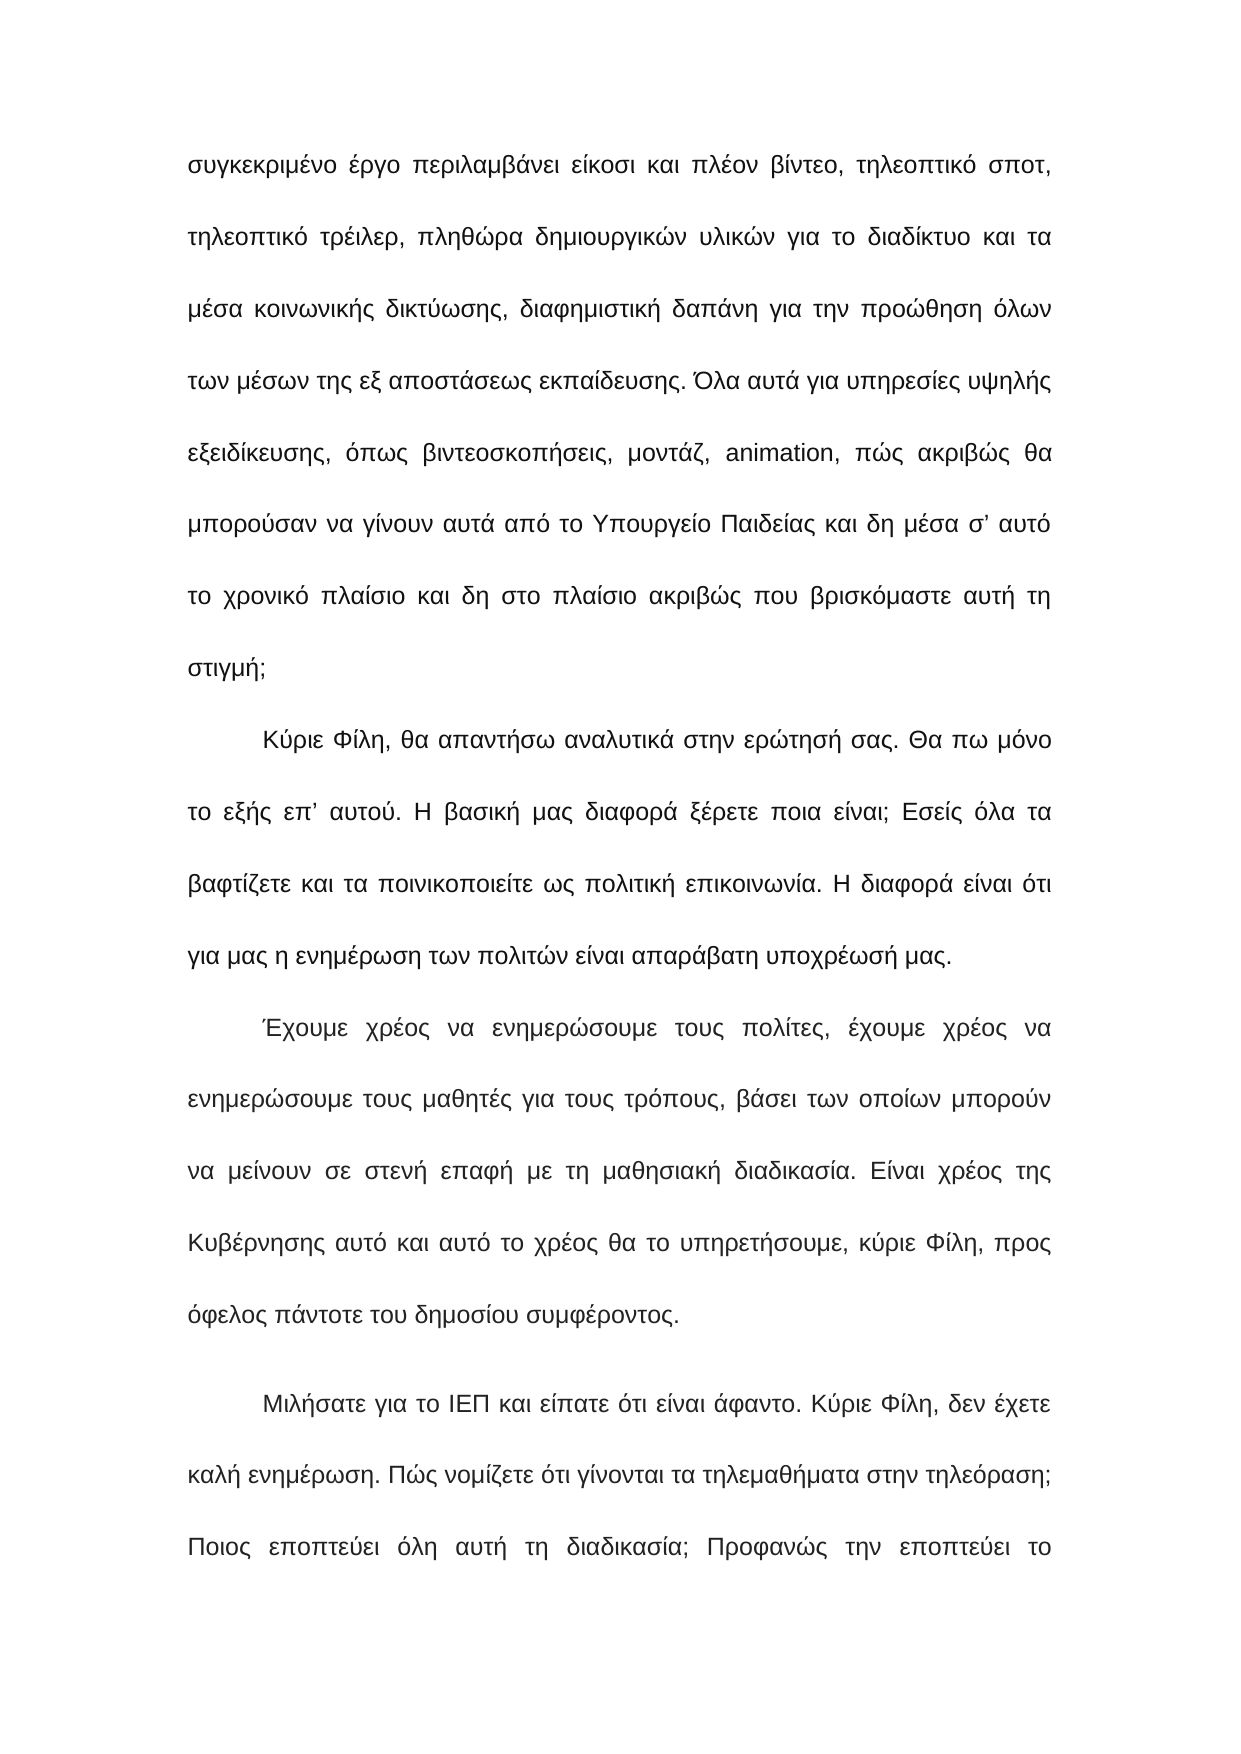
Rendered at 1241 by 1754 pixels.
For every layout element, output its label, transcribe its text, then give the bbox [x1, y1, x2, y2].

text Έχουμε χρέος να ενημερώσουμε τους πολίτες, έχουμε χρέος να ενημερώσουμε τους μαθητές για τους τρόπους, βάσει των οποίων μπορούν να μείνουν σε στενή επαφή με τη μαθησιακή διαδικασία. Είναι χρέος της Κυβέρνησης αυτό και αυτό το χρέος θα το υπηρετήσουμε, κύριε Φίλη, προς όφελος πάντοτε του δημοσίου συμφέροντος. [187, 1012, 1053, 1166]
text Έχουμε χρέος να ενημερώσουμε τους πολίτες, έχουμε χρέος να ενημερώσουμε τους μαθητές για τους τρόπους, βάσει των οποίων μπορούν να μείνουν σε στενή επαφή με τη μαθησιακή διαδικασία. Είναι χρέος της Κυβέρνησης αυτό και αυτό το χρέος θα το υπηρετήσουμε, κύριε Φίλη, προς όφελος πάντοτε του δημοσίου συμφέροντος. [187, 1167, 1053, 1329]
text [187, 150, 1053, 682]
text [187, 1388, 1053, 1561]
text Κύριε Φίλη, θα απαντήσω αναλυτικά στην ερώτησή σας. Θα πω μόνο το εξής επ’ αυτού. Η βασική μας διαφορά ξέρετε ποια είναι; Εσείς όλα τα βαφτίζετε και τα ποινικοποιείτε ως πολιτική επικοινωνία. Η διαφορά είναι ότι για μας η ενημέρωση των πολιτών είναι απαράβατη υποχρέωσή μας. [187, 725, 1053, 969]
